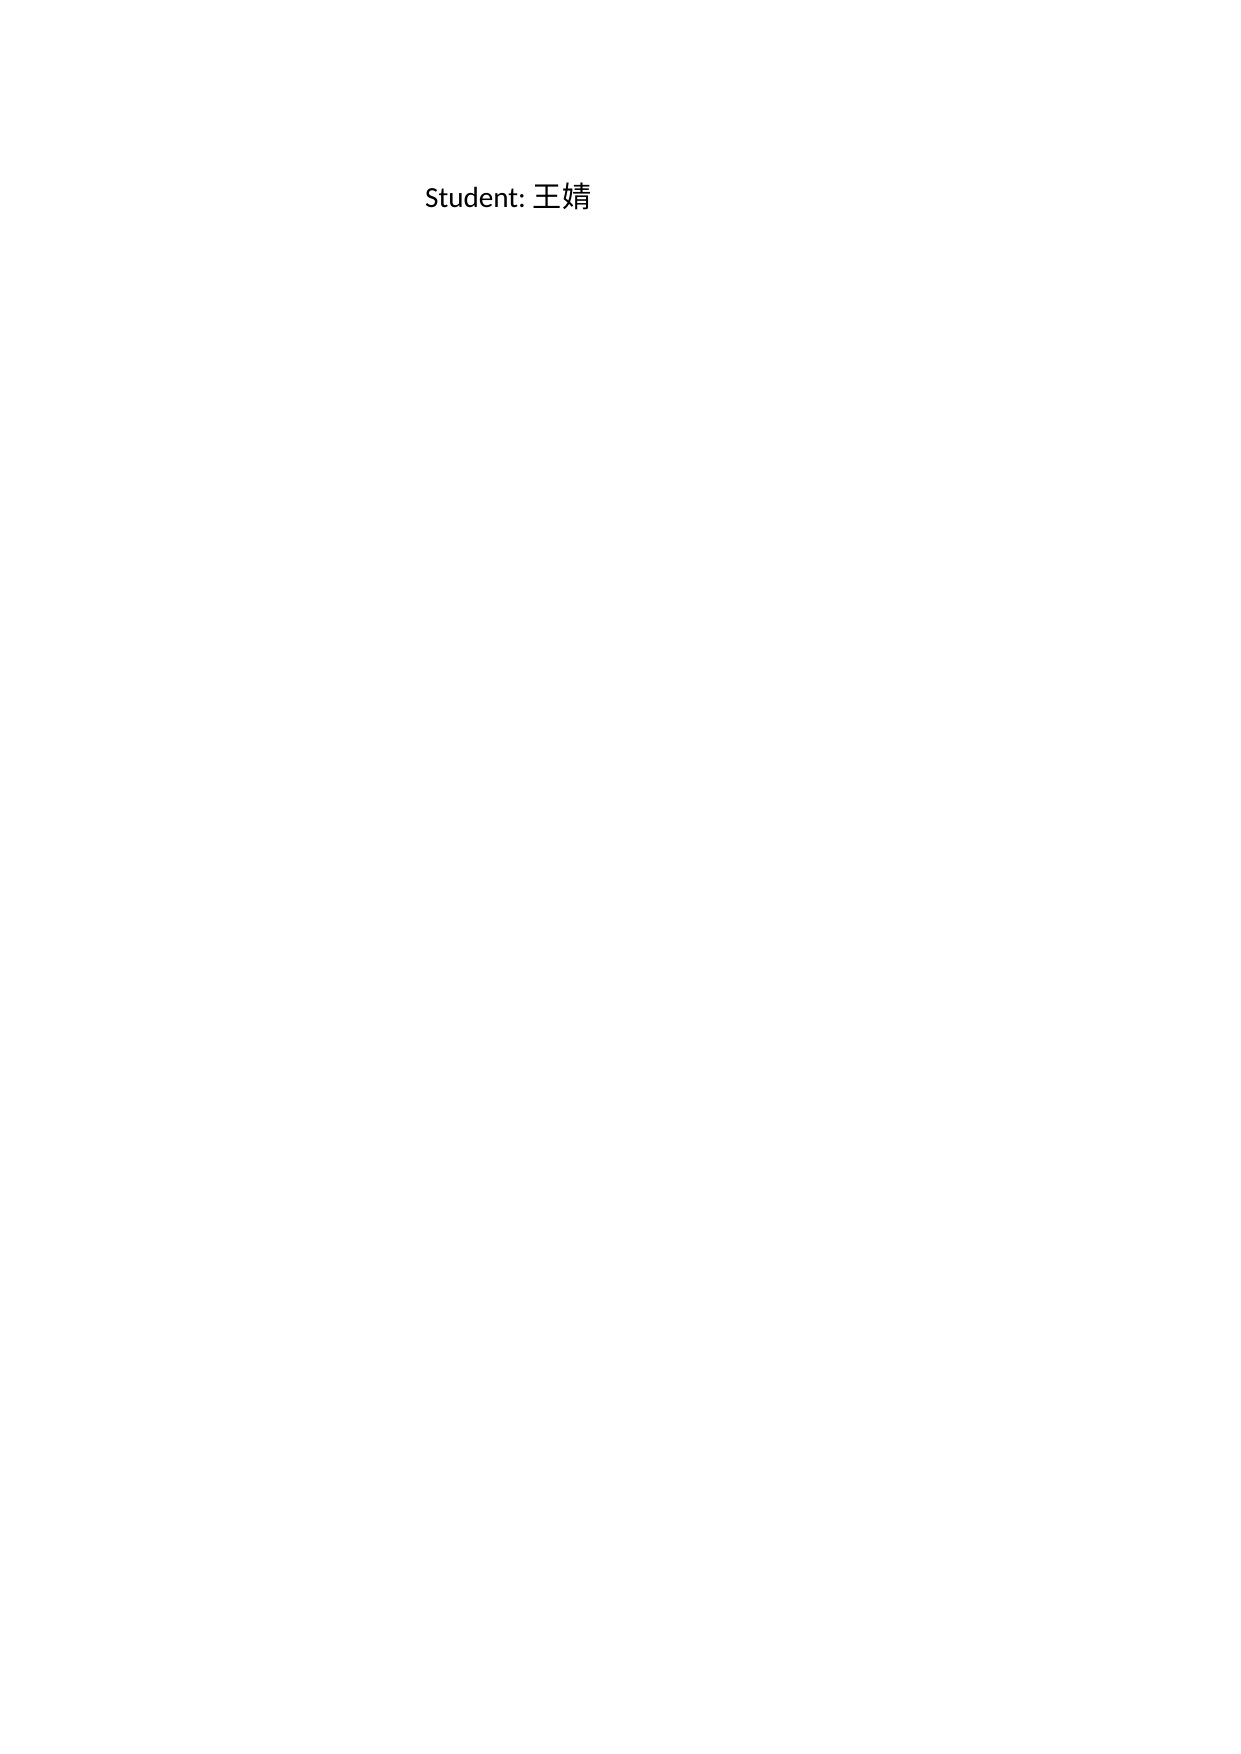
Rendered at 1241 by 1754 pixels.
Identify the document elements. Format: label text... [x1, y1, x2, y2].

text Student: 王婧 [187, 162, 1053, 227]
